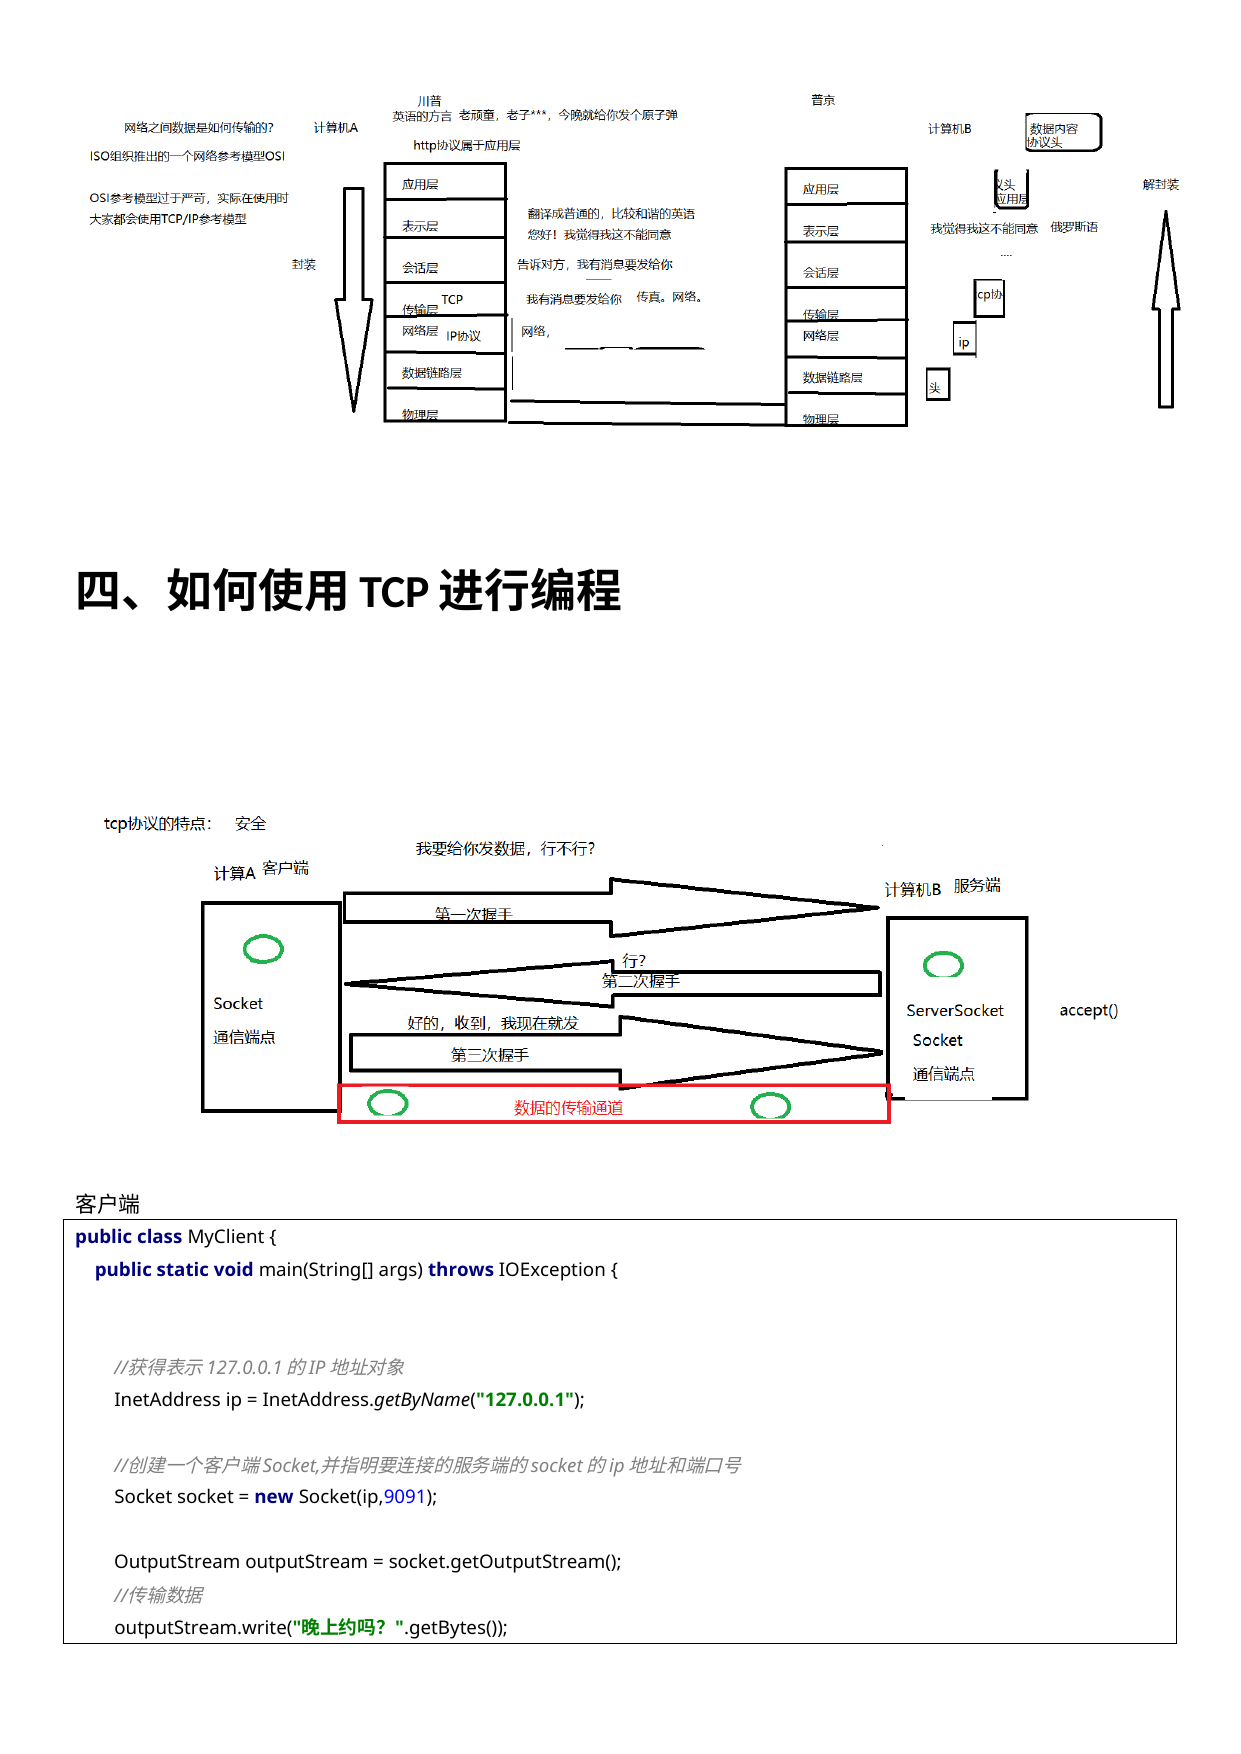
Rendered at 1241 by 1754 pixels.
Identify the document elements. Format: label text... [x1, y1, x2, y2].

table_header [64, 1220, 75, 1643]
picture [75, 80, 1191, 440]
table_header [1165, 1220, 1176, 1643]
picture [75, 764, 1169, 1140]
subtitle 四、如何使用TCP进行编程 [75, 539, 1165, 636]
text 客户端 [75, 1187, 1165, 1219]
